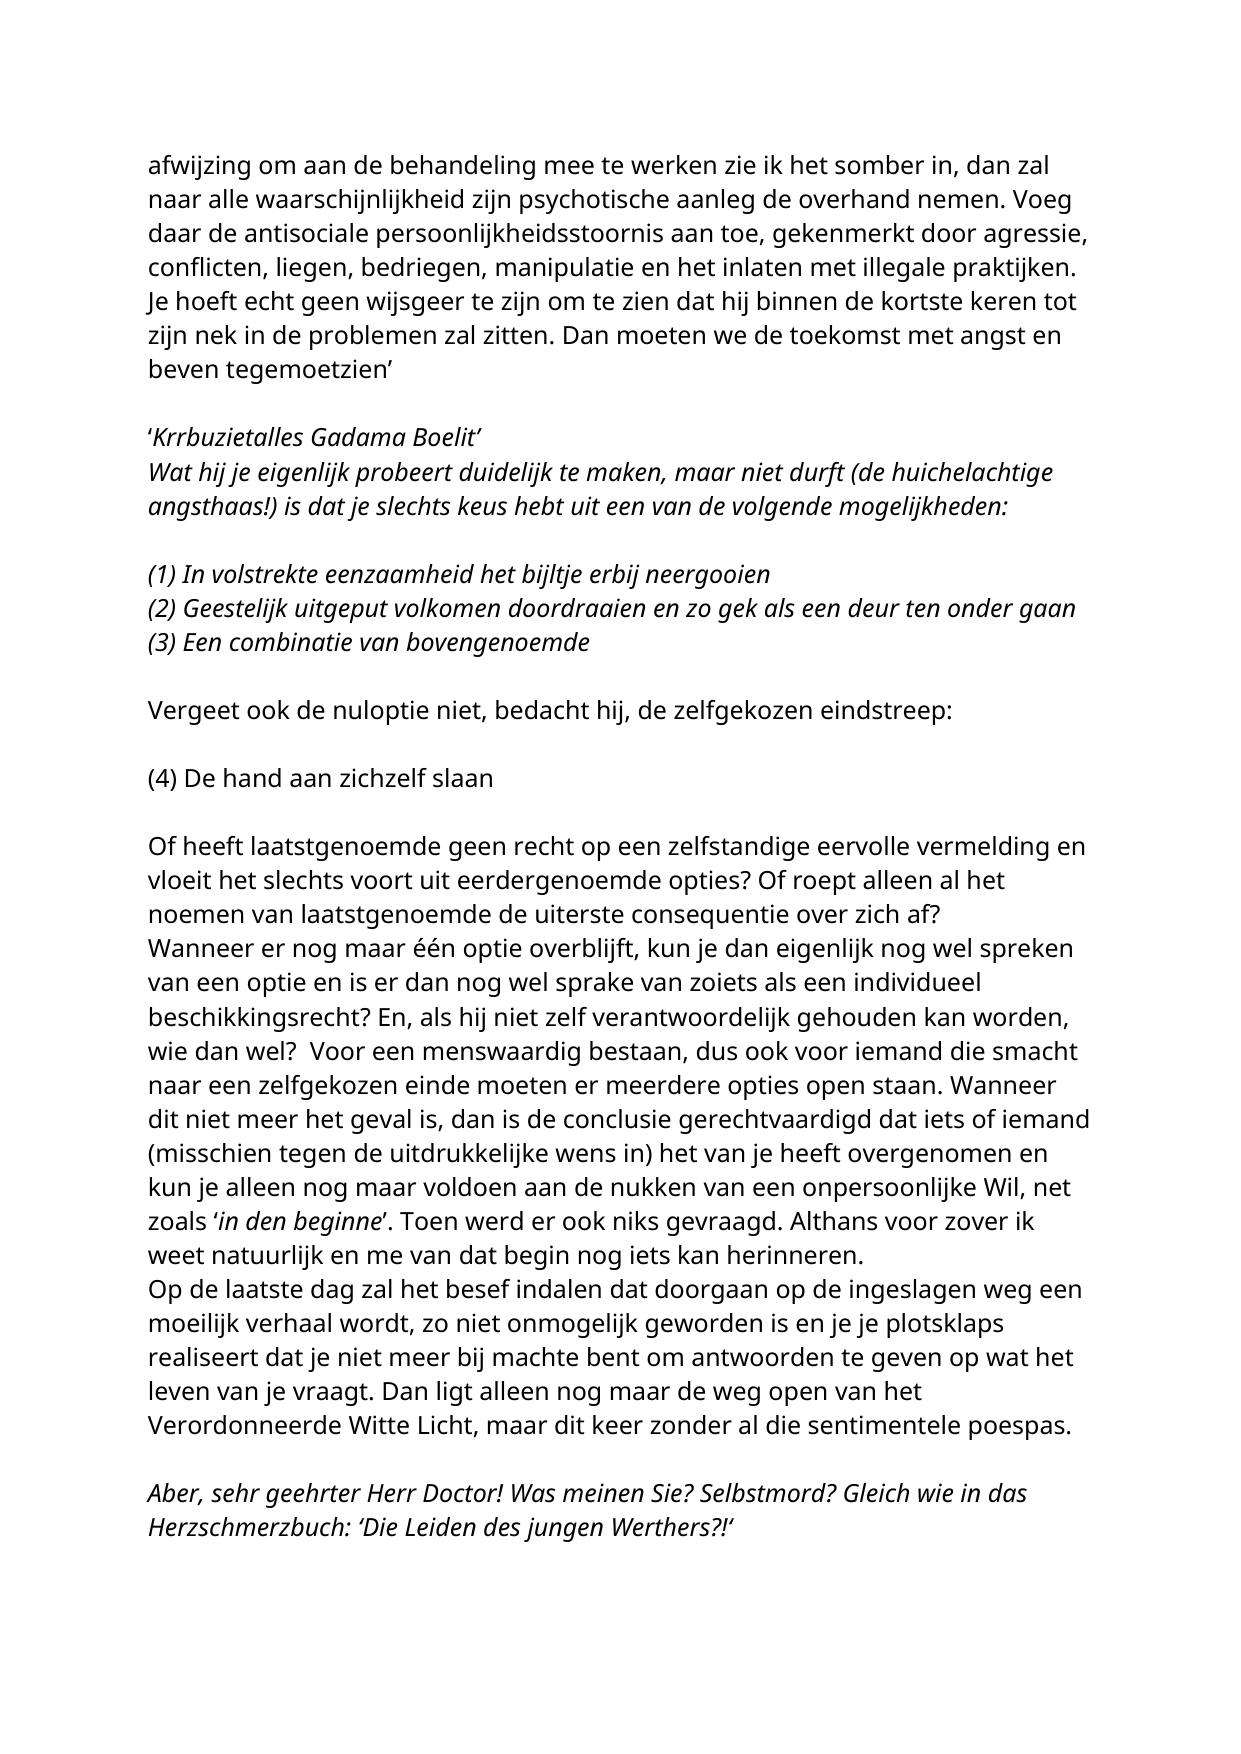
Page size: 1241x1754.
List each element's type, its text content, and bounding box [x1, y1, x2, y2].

text ‘Krrbuzietalles Gadama Boelit’ [148, 420, 1093, 454]
text Wanneer er nog maar één optie overblijft, kun je dan eigenlijk nog wel spreken van een optie en is er dan nog wel sprake van zoiets als een individueel beschikkingsrecht? En, als hij niet zelf verantwoordelijk gehouden kan worden, wie dan wel? Voor een menswaardig bestaan, dus ook voor iemand die smacht naar een zelfgekozen einde moeten er meerdere opties open staan. Wanneer dit niet meer het geval is, dan is de conclusie gerechtvaardigd dat iets of iemand (misschien tegen de uitdrukkelijke wens in) het van je heeft overgenomen en kun je alleen nog maar voldoen aan de nukken van een onpersoonlijke Wil, net zoals ‘in den beginne’. Toen werd er ook niks gevraagd. Althans voor zover ik weet natuurlijk en me van dat begin nog iets kan herinneren. [148, 931, 1093, 1272]
text (3) Een combinatie van bovengenoemde [148, 624, 1093, 658]
text Vergeet ook de nuloptie niet, bedacht hij, de zelfgekozen eindstreep: [148, 693, 1093, 727]
text Aber, sehr geehrter Herr Doctor! Was meinen Sie? Selbstmord? Gleich wie in das Herzschmerzbuch: ‘Die Leiden des jungen Werthers?!‘ [148, 1476, 1093, 1544]
text Op de laatste dag zal het besef indalen dat doorgaan op de ingeslagen weg een moeilijk verhaal wordt, zo niet onmogelijk geworden is en je je plotsklaps realiseert dat je niet meer bij machte bent om antwoorden te geven op wat het leven van je vraagt. Dan ligt alleen nog maar de weg open van het Verordonneerde Witte Licht, maar dit keer zonder al die sentimentele poespas. [148, 1272, 1093, 1442]
text (2) Geestelijk uitgeput volkomen doordraaien en zo gek als een deur ten onder gaan [148, 590, 1093, 624]
text Wat hij je eigenlijk probeert duidelijk te maken, maar niet durft (de huichelachtige angsthaas!) is dat je slechts keus hebt uit een van de volgende mogelijkheden: [148, 454, 1093, 522]
text (1) In volstrekte eenzaamheid het bijltje erbij neergooien [148, 556, 1093, 590]
text Of heeft laatstgenoemde geen recht op een zelfstandige eervolle vermelding en vloeit het slechts voort uit eerdergenoemde opties? Of roept alleen al het noemen van laatstgenoemde de uiterste consequentie over zich af? [148, 829, 1093, 931]
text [148, 148, 1093, 386]
text (4) De hand aan zichzelf slaan [148, 761, 1093, 795]
